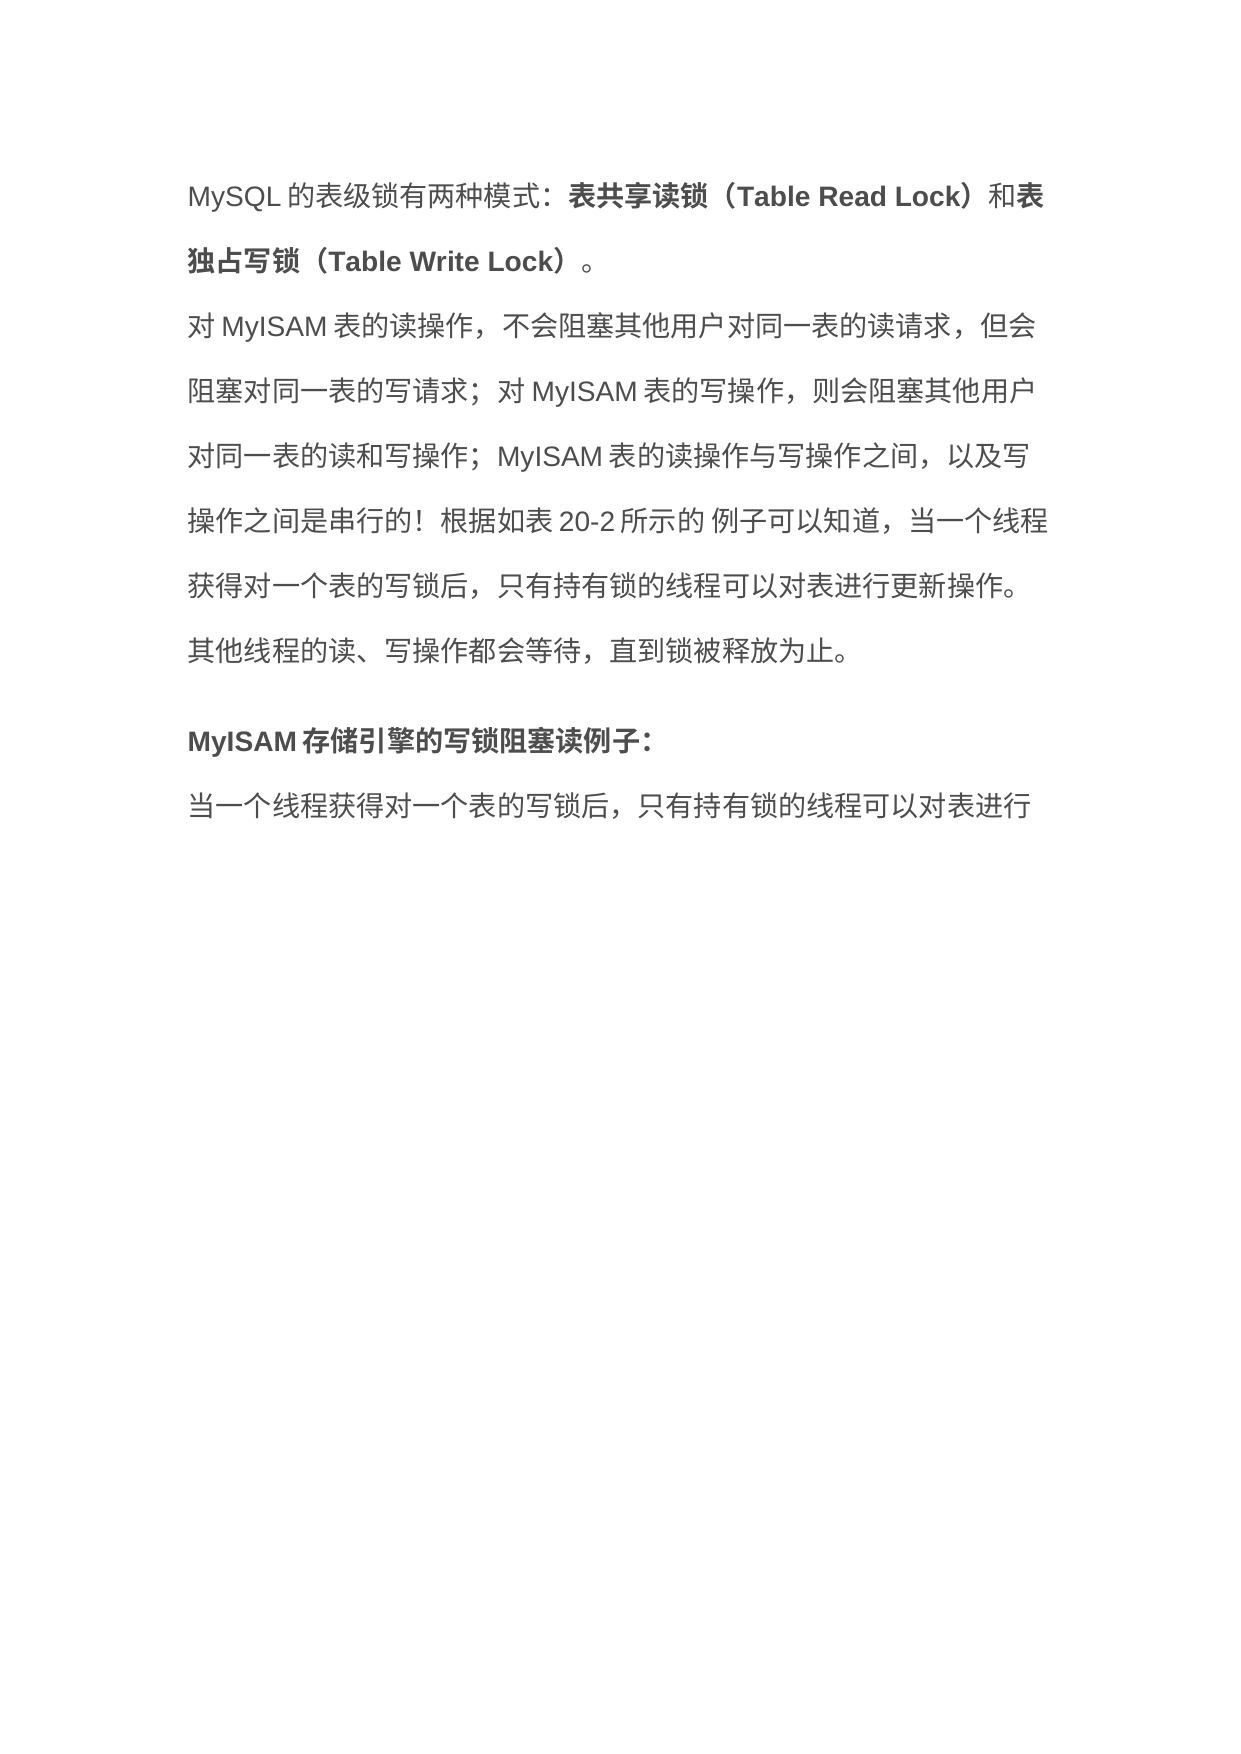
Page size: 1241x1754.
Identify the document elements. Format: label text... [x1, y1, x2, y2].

text MyISAM存储引擎的写锁阻塞读例子： 当一个线程获得对一个表的写锁后，只有持有锁的线程可以对表进行更新操作。其他线程的读、写操作都会等待，直到锁被释放为止。 [187, 707, 1053, 837]
text MySQL的表级锁有两种模式：表共享读锁（Table Read Lock）和表独占写锁（Table Write Lock）。 对MyISAM表的读操作，不会阻塞其他用户对同一表的读请求，但会阻塞对同一表的写请求；对 MyISAM表的写操作，则会阻塞其他用户对同一表的读和写操作；MyISAM表的读操作与写操作之间，以及写操作之间是串行的！根据如表20-2所示的 例子可以知道，当一个线程获得对一个表的写锁后，只有持有锁的线程可以对表进行更新操作。其他线程的读、写操作都会等待，直到锁被释放为止。 [187, 162, 1053, 682]
